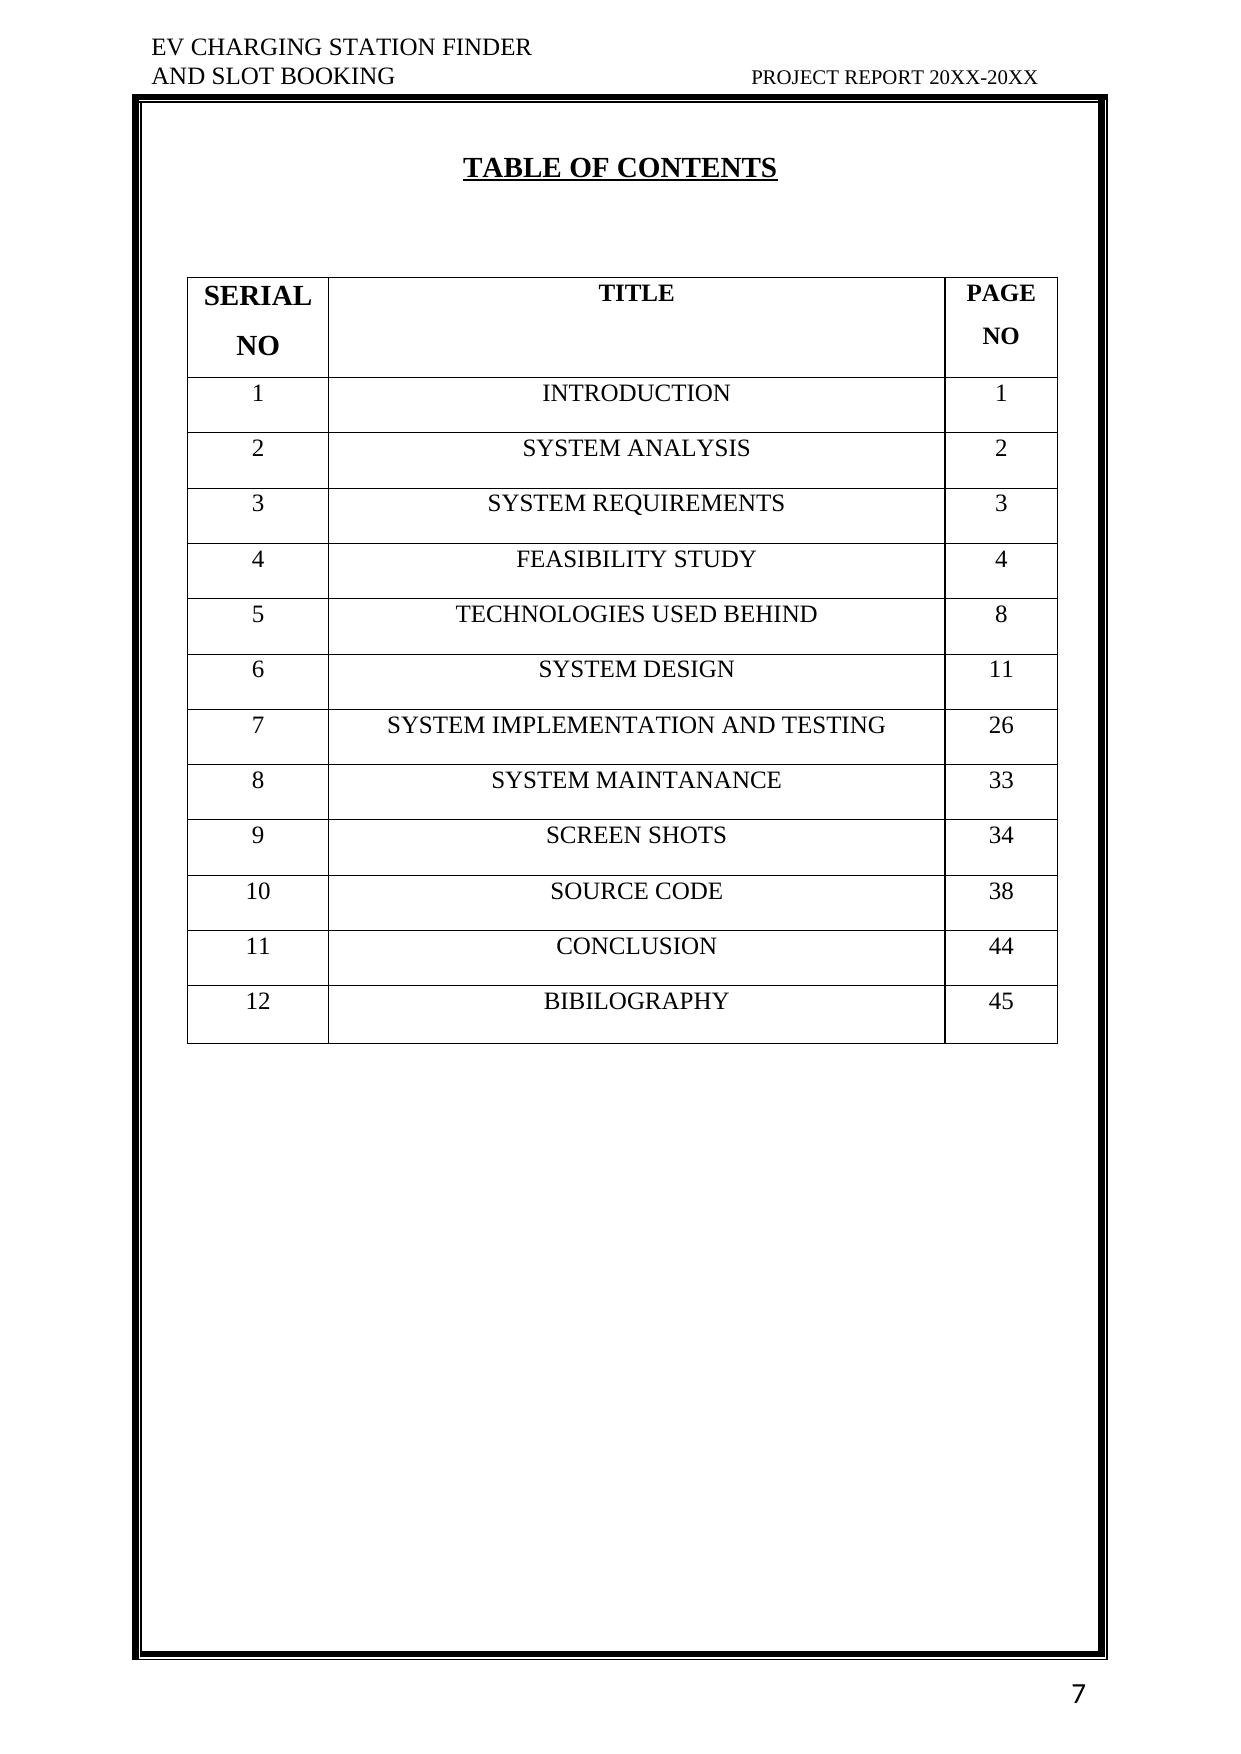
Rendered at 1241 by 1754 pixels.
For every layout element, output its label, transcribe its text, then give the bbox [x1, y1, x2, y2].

table_cell 3 [946, 489, 1057, 543]
table_cell 9 [188, 820, 328, 875]
table_cell 3 [188, 489, 328, 543]
table_cell 2 [946, 433, 1057, 487]
table_cell SOURCE CODE [329, 876, 944, 930]
table_cell 33 [946, 765, 1057, 819]
table_header SERIAL NO [188, 278, 328, 377]
table_header PAGE NO [946, 278, 1057, 377]
table_cell 12 [188, 986, 328, 1042]
table_cell 38 [946, 876, 1057, 930]
table_cell 1 [188, 378, 328, 432]
table_cell SYSTEM ANALYSIS [329, 433, 944, 487]
table_cell 6 [188, 655, 328, 709]
table_cell 45 [946, 986, 1057, 1042]
table_cell CONCLUSION [329, 931, 944, 985]
table_cell 5 [188, 599, 328, 653]
table_cell 11 [188, 931, 328, 985]
table_cell FEASIBILITY STUDY [329, 544, 944, 598]
table_header TITLE [329, 278, 944, 377]
table_cell BIBILOGRAPHY [329, 986, 944, 1042]
table_cell SYSTEM REQUIREMENTS [329, 489, 944, 543]
table_cell 10 [188, 876, 328, 930]
table_cell 4 [188, 544, 328, 598]
table_cell 7 [188, 710, 328, 764]
table_cell TECHNOLOGIES USED BEHIND [329, 599, 944, 653]
table_cell 1 [946, 378, 1057, 432]
table_cell 34 [946, 820, 1057, 875]
table_cell 11 [946, 655, 1057, 709]
table_cell 2 [188, 433, 328, 487]
table_cell SYSTEM DESIGN [329, 655, 944, 709]
table_cell SCREEN SHOTS [329, 820, 944, 875]
table_cell 26 [946, 710, 1057, 764]
table_cell 8 [946, 599, 1057, 653]
table_cell 4 [946, 544, 1057, 598]
table_cell SYSTEM IMPLEMENTATION AND TESTING [329, 710, 944, 764]
table_cell INTRODUCTION [329, 378, 944, 432]
table_cell SYSTEM MAINTANANCE [329, 765, 944, 819]
table_cell 44 [946, 931, 1057, 985]
text TABLE OF CONTENTS [150, 150, 1090, 183]
table_cell 8 [188, 765, 328, 819]
